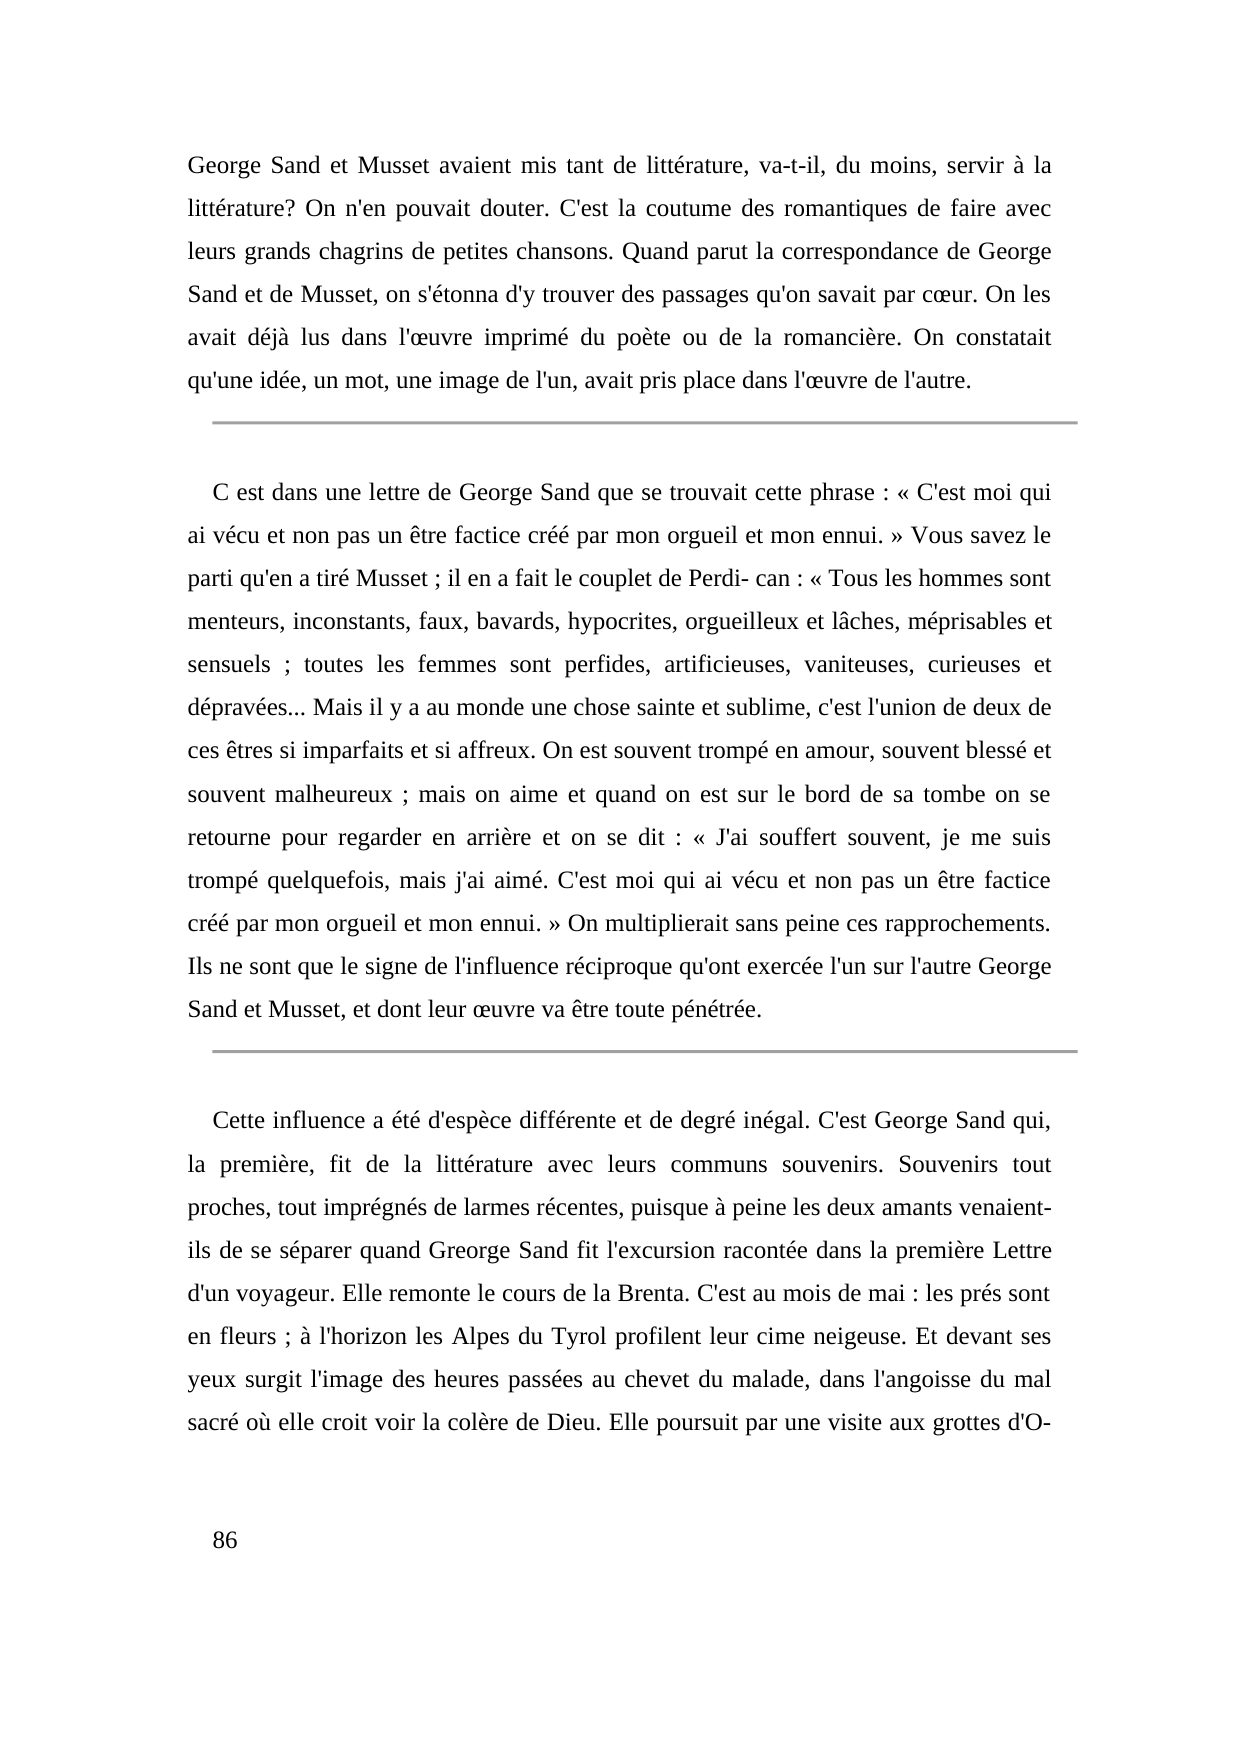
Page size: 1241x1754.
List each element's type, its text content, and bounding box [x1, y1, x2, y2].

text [187, 150, 1053, 394]
text C est dans une lettre de George Sand que se trouvait cette phrase : « C'est moi qui ai vécu et non pas un être factice créé par mon orgueil et mon ennui. » Vous savez le parti qu'en a tiré Musset ; il en a fait le couplet de Perdi- can : « Tous les hommes sont menteurs, inconstants, faux, bavards, hypocrites, orgueilleux et lâches, méprisables et sensuels ; toutes les femmes sont perfides, artificieuses, vaniteuses, curieuses et dépravées... Mais il y a au monde une chose sainte et sublime, c'est l'union de deux de ces êtres si imparfaits et si affreux. On est souvent trompé en amour, souvent blessé et souvent malheureux ; mais on aime et quand on est sur le bord de sa tombe on se retourne pour regarder en arrière et on se dit : « J'ai souffert souvent, je me suis trompé quelquefois, mais j'ai aimé. C'est moi qui ai vécu et non pas un être factice créé par mon orgueil et mon ennui. » On multiplierait sans peine ces rapprochements. Ils ne sont que le signe de l'influence réciproque qu'ont exercée l'un sur l'autre George Sand et Musset, et dont leur œuvre va être toute pénétrée. [187, 477, 1053, 1023]
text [187, 1106, 1053, 1436]
